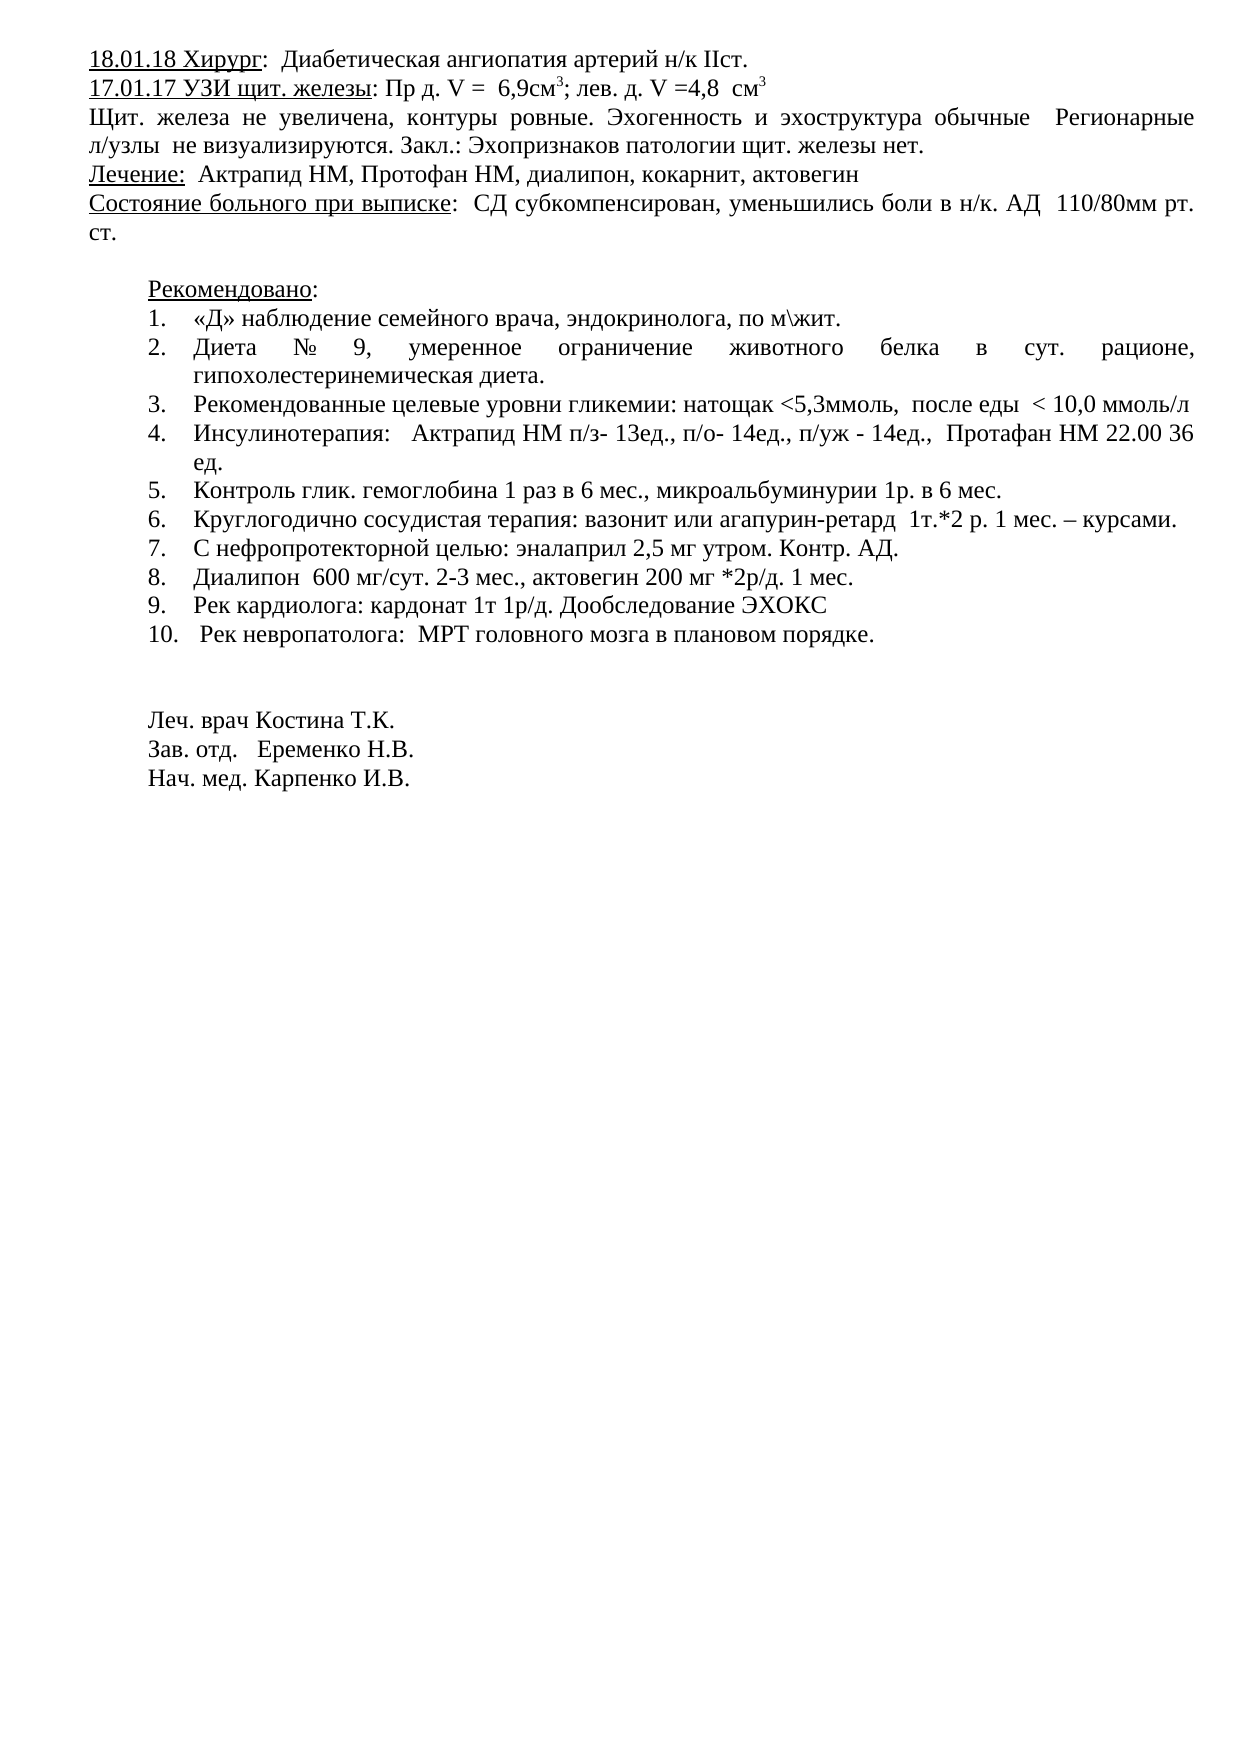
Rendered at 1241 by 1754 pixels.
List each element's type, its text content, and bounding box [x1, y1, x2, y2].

text Состояние больного при выписке: СД субкомпенсирован, уменьшились боли в н/к. АД 110/80мм рт. ст. [89, 188, 1196, 246]
list Рек кардиолога: кардонат 1т 1р/д. Дообследование ЭХОКС [148, 591, 1196, 619]
text Рекомендовано: [148, 274, 1196, 303]
text 18.01.18 Хирург: [89, 44, 1196, 73]
list Диета № 9, умеренное ограничение животного белка в сут. рационе, гипохолестеринемическая диета. [148, 332, 1196, 389]
list 600 мг/сут. 2-3 мес., актовегин 200 мг *2р/д. 1 мес. [148, 562, 1196, 591]
text Леч. врач [148, 706, 1196, 734]
text Щит. железа не увеличена, контуры ровные. Эхогенность и эхоструктура обычные Регионарные л/узлы не визуализируются. Закл.: Эхопризнаков патологии щит. железы нет. [89, 102, 1196, 159]
text 17.01.17 УЗИ щит. железы: Пр д. V = 6,9см3; лев. д. V =4,8 см3 [89, 73, 1196, 102]
list Контроль глик. гемоглобина 1 раз в 6 мес., 1р. в 6 мес. [148, 476, 1196, 504]
list Рек невропатолога: МРТ головного мозга в плановом порядке. [148, 619, 1196, 648]
list эналаприл 2,5 мг утром. Контр. АД. [148, 533, 1196, 562]
list Рекомендованные целевые уровни гликемии: натощак <5,3ммоль, после еды < 10,0 ммоль/л [148, 389, 1196, 418]
list Инсулинотерапия: Актрапид НМ п/з- 13ед., п/о- 14ед., п/уж - 14ед., Протафан НМ 22.00 36 ед. [148, 418, 1196, 476]
text Нач. мед. Карпенко И.В. [148, 763, 1196, 792]
list «Д» наблюдение семейного врача, эндокринолога, по м\жит. [148, 303, 1196, 332]
text Лечение: Актрапид НМ, Протофан НМ, диалипон, кокарнит, актовегин [89, 159, 1196, 188]
list Круглогодично сосудистая терапия: вазонит или агапурин-ретард 1т.*2 р. 1 мес. – курсами. [148, 504, 1196, 533]
